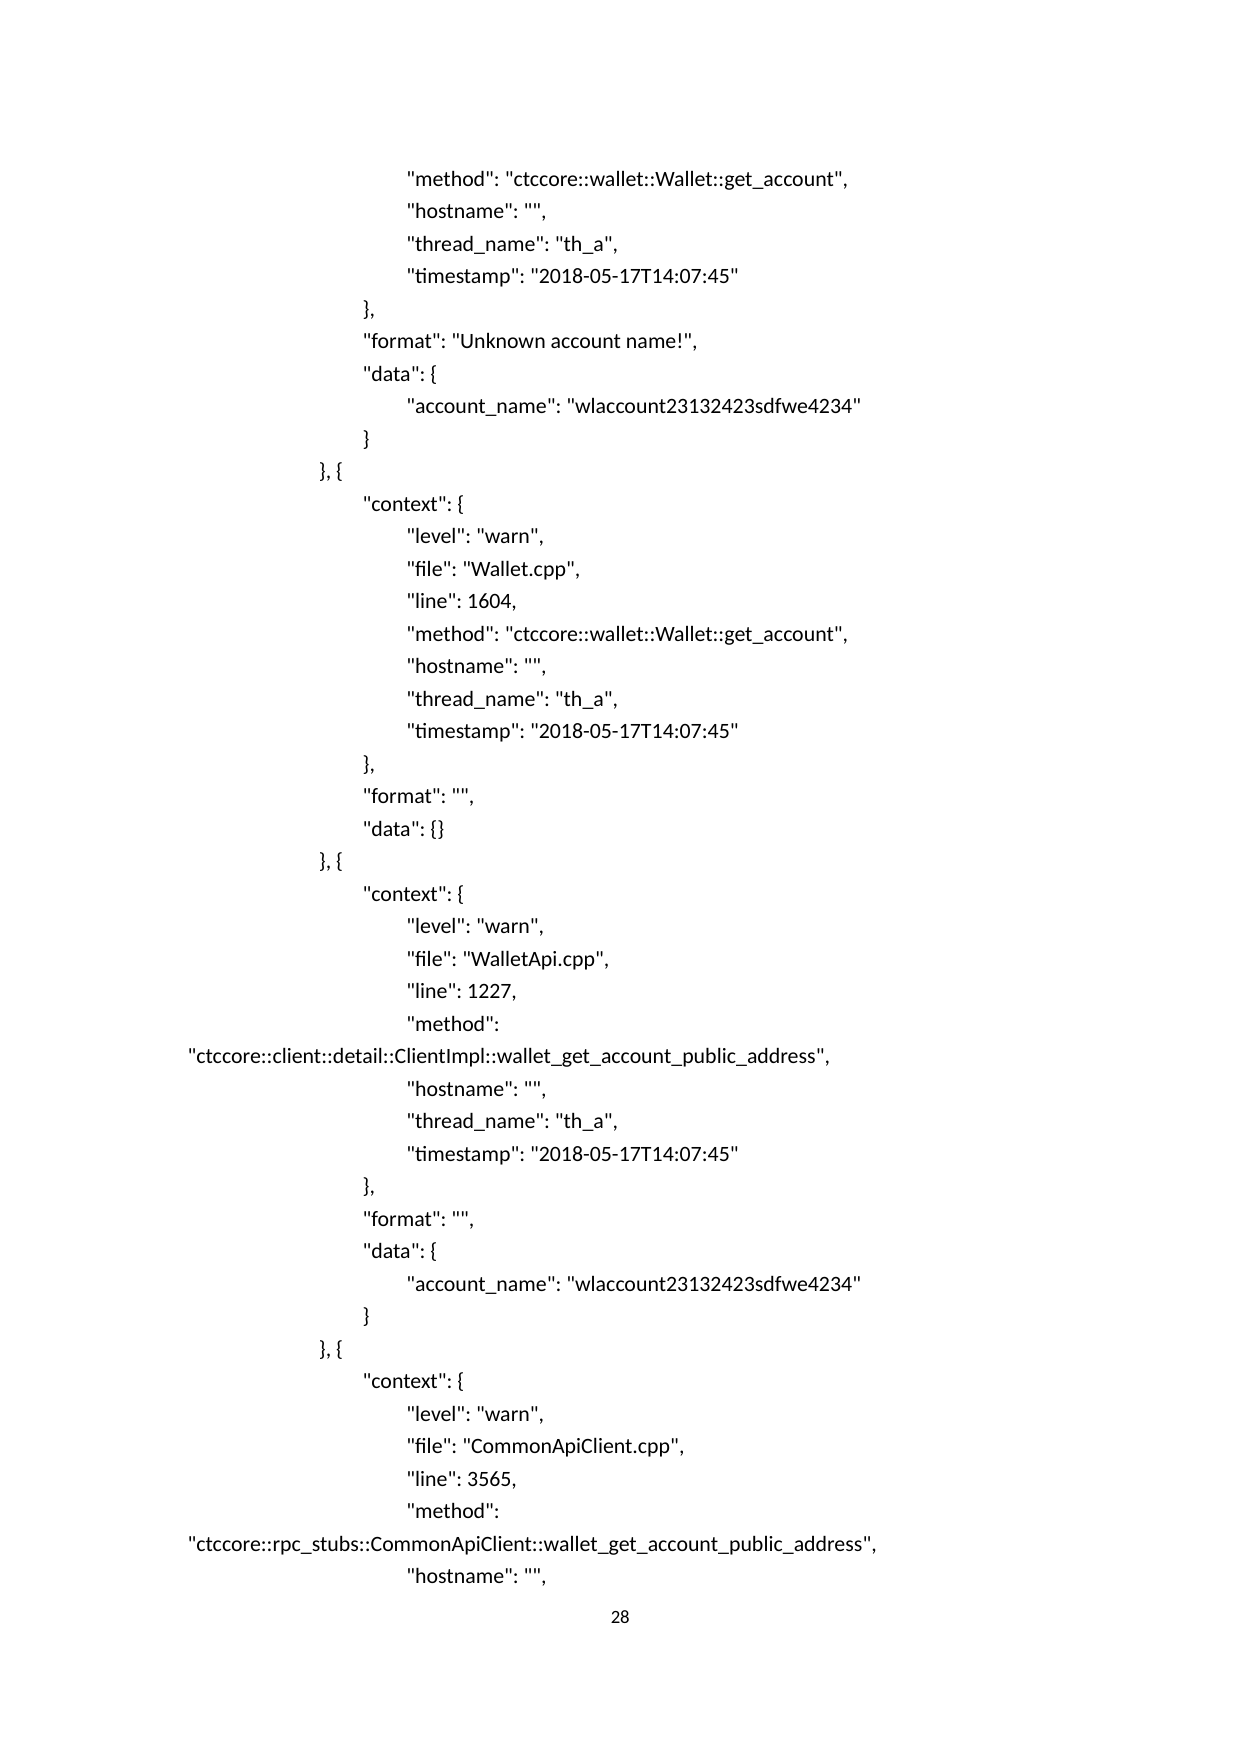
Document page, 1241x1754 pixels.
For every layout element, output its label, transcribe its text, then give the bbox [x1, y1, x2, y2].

text "context": { [187, 877, 1053, 909]
text "thread_name": "th_a", [187, 682, 1053, 714]
text "level": "warn", [187, 1397, 1053, 1429]
text }, { [187, 454, 1053, 487]
text "context": { [187, 1364, 1053, 1397]
text }, { [187, 844, 1053, 877]
text "account_name": "wlaccount23132423sdfwe4234" [187, 1267, 1053, 1299]
text "method": "ctccore::rpc_stubs::CommonApiClient::wallet_get_account_public_address", [187, 1494, 1053, 1559]
text }, [187, 292, 1053, 324]
text "file": "CommonApiClient.cpp", [187, 1429, 1053, 1462]
text "data": { [187, 357, 1053, 389]
text "line": 1604, [187, 584, 1053, 617]
text } [187, 1299, 1053, 1332]
text "context": { [187, 487, 1053, 519]
text "level": "warn", [187, 909, 1053, 942]
text "timestamp": "2018-05-17T14:07:45" [187, 714, 1053, 747]
text } [187, 422, 1053, 454]
text "format": "", [187, 779, 1053, 812]
text "timestamp": "2018-05-17T14:07:45" [187, 259, 1053, 292]
text "timestamp": "2018-05-17T14:07:45" [187, 1137, 1053, 1169]
text "hostname": "", [187, 649, 1053, 682]
text "file": "WalletApi.cpp", [187, 942, 1053, 974]
text "method": "ctccore::wallet::Wallet::get_account", [187, 617, 1053, 649]
text "method": "ctccore::wallet::Wallet::get_account", [187, 162, 1053, 194]
text "thread_name": "th_a", [187, 1104, 1053, 1137]
text }, { [187, 1332, 1053, 1364]
text "format": "Unknown account name!", [187, 324, 1053, 357]
text "data": { [187, 1234, 1053, 1267]
text "file": "Wallet.cpp", [187, 552, 1053, 584]
text "data": {} [187, 812, 1053, 844]
text "hostname": "", [187, 1559, 1053, 1592]
text "level": "warn", [187, 519, 1053, 552]
text }, [187, 1169, 1053, 1202]
text "line": 3565, [187, 1462, 1053, 1494]
text "line": 1227, [187, 974, 1053, 1007]
text "method": "ctccore::client::detail::ClientImpl::wallet_get_account_public_address", [187, 1007, 1053, 1072]
text "thread_name": "th_a", [187, 227, 1053, 259]
text "format": "", [187, 1202, 1053, 1234]
text "hostname": "", [187, 194, 1053, 227]
text "account_name": "wlaccount23132423sdfwe4234" [187, 389, 1053, 422]
text }, [187, 747, 1053, 779]
text "hostname": "", [187, 1072, 1053, 1104]
